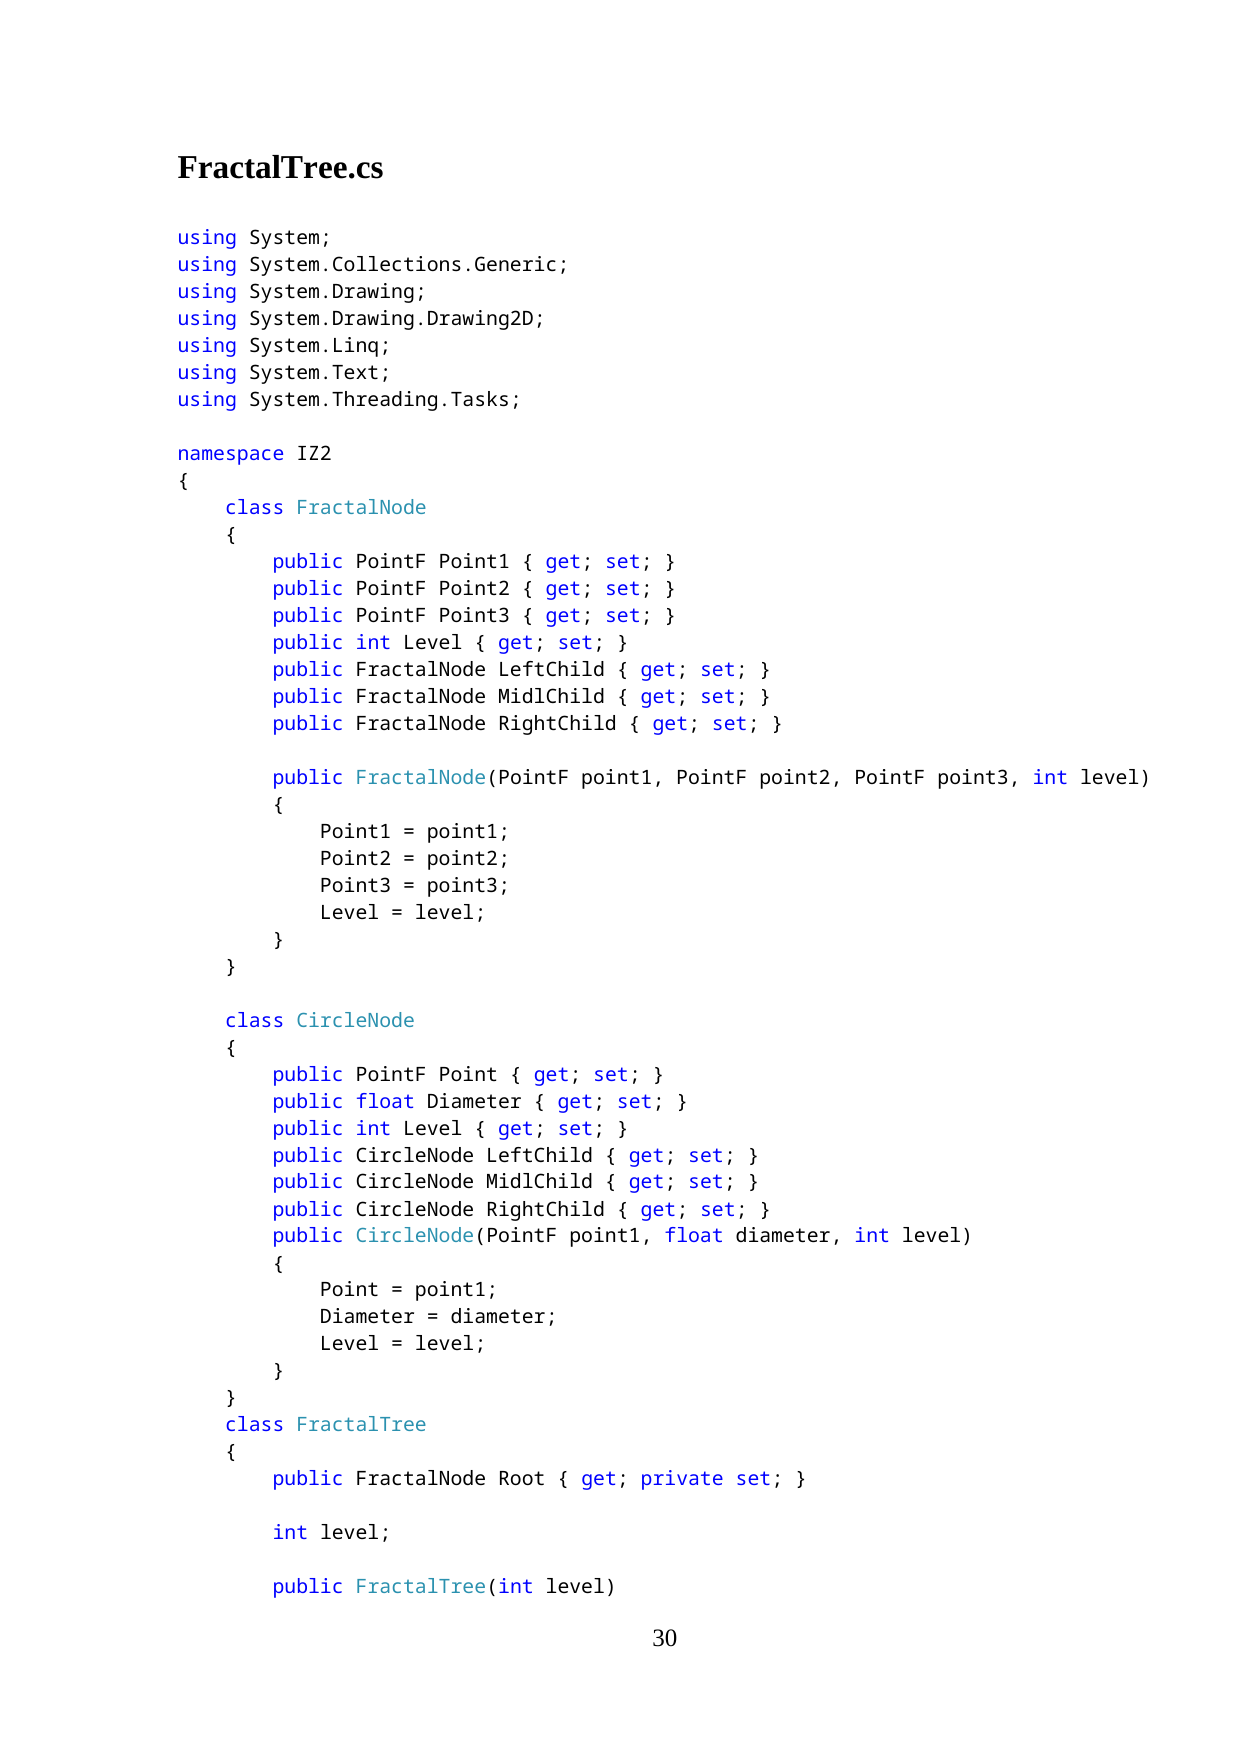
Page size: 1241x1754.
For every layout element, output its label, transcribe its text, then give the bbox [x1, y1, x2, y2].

text using System.Collections.Generic; [177, 251, 1152, 277]
text public float Diameter { get; set; } [177, 1087, 1152, 1114]
text public CircleNode LeftChild { get; set; } [177, 1141, 1152, 1168]
text public FractalNode MidlChild { get; set; } [177, 682, 1152, 709]
text using System.Drawing.Drawing2D; [177, 304, 1152, 331]
text FractalTree.cs [177, 147, 1152, 185]
text using System.Threading.Tasks; [177, 385, 1152, 412]
text } [177, 925, 1152, 952]
text int level; [177, 1518, 1152, 1546]
text Level = level; [177, 1330, 1152, 1357]
text Point3 = point3; [177, 871, 1152, 898]
text public FractalNode LeftChild { get; set; } [177, 655, 1152, 682]
text using System; [177, 223, 1152, 251]
text Level = level; [177, 898, 1152, 925]
text class FractalTree [177, 1411, 1152, 1438]
text } [177, 952, 1152, 979]
text class CircleNode [177, 1006, 1152, 1033]
text Point1 = point1; [177, 817, 1152, 844]
text public PointF Point1 { get; set; } [177, 547, 1152, 574]
text public CircleNode RightChild { get; set; } [177, 1195, 1152, 1222]
text using System.Drawing; [177, 277, 1152, 304]
text public CircleNode(PointF point1, float diameter, int level) [177, 1222, 1152, 1249]
text public FractalTree(int level) [177, 1572, 1152, 1599]
text namespace IZ2 [177, 439, 1152, 466]
text { [177, 790, 1152, 817]
text using System.Text; [177, 358, 1152, 385]
text public PointF Point2 { get; set; } [177, 574, 1152, 601]
text { [177, 520, 1152, 547]
text public CircleNode MidlChild { get; set; } [177, 1168, 1152, 1195]
text } [177, 1384, 1152, 1411]
text } [177, 1357, 1152, 1384]
text public PointF Point3 { get; set; } [177, 601, 1152, 628]
text { [177, 1438, 1152, 1464]
text public FractalNode RightChild { get; set; } [177, 709, 1152, 736]
text class FractalNode [177, 493, 1152, 520]
text Point2 = point2; [177, 844, 1152, 871]
text public int Level { get; set; } [177, 628, 1152, 655]
text public FractalNode Root { get; private set; } [177, 1464, 1152, 1492]
text public PointF Point { get; set; } [177, 1060, 1152, 1087]
text using System.Linq; [177, 331, 1152, 358]
text Diameter = diameter; [177, 1303, 1152, 1330]
text { [177, 1033, 1152, 1060]
text { [177, 466, 1152, 493]
text public int Level { get; set; } [177, 1114, 1152, 1141]
text public FractalNode(PointF point1, PointF point2, PointF point3, int level) [177, 763, 1152, 790]
text { [177, 1249, 1152, 1276]
text Point = point1; [177, 1276, 1152, 1303]
